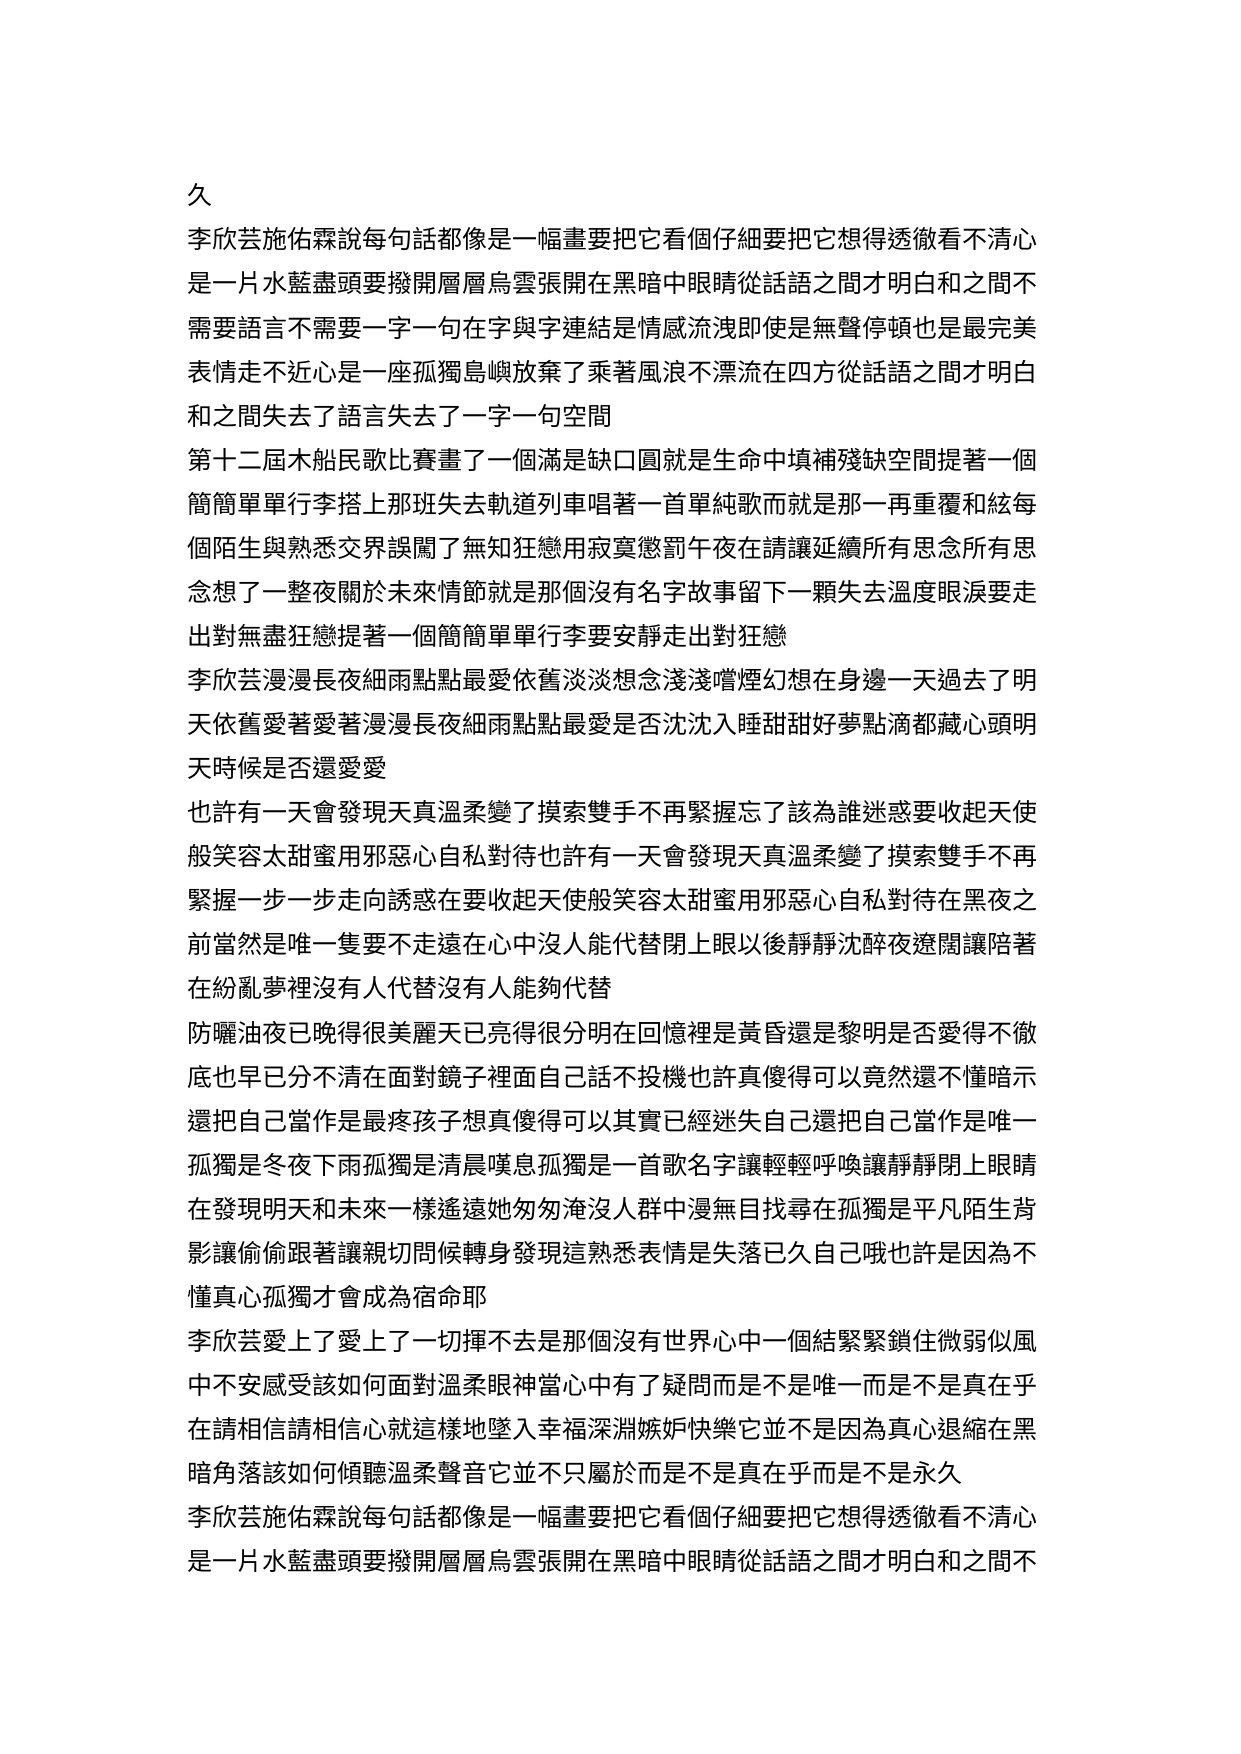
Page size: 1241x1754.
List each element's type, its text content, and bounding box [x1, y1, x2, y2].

text 孤獨是冬夜下雨孤獨是清晨嘆息孤獨是一首歌名字讓輕輕呼喚讓靜靜閉上眼睛在發現明天和未來一樣遙遠她匆匆淹沒人群中漫無目找尋在孤獨是平凡陌生背影讓偷偷跟著讓親切問候轉身發現這熟悉表情是失落已久自己哦也許是因為不懂真心孤獨才會成為宿命耶 [187, 1141, 1053, 1318]
text 李欣芸漫漫長夜細雨點點最愛依舊淡淡想念淺淺嚐煙幻想在身邊一天過去了明天依舊愛著愛著漫漫長夜細雨點點最愛是否沈沈入睡甜甜好夢點滴都藏心頭明天時候是否還愛愛 [187, 657, 1053, 789]
text 防曬油夜已晚得很美麗天已亮得很分明在回憶裡是黃昏還是黎明是否愛得不徹底也早已分不清在面對鏡子裡面自己話不投機也許真傻得可以竟然還不懂暗示還把自己當作是最疼孩子想真傻得可以其實已經迷失自己還把自己當作是唯一 [187, 1009, 1053, 1141]
text 第十二屆木船民歌比賽畫了一個滿是缺口圓就是生命中填補殘缺空間提著一個簡簡單單行李搭上那班失去軌道列車唱著一首單純歌而就是那一再重覆和絃每個陌生與熟悉交界誤闖了無知狂戀用寂寞懲罰午夜在請讓延續所有思念所有思念想了一整夜關於未來情節就是那個沒有名字故事留下一顆失去溫度眼淚要走出對無盡狂戀提著一個簡簡單單行李要安靜走出對狂戀 [187, 436, 1053, 657]
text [187, 1494, 1053, 1582]
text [187, 172, 1053, 216]
text 李欣芸愛上了愛上了一切揮不去是那個沒有世界心中一個結緊緊鎖住微弱似風中不安感受該如何面對溫柔眼神當心中有了疑問而是不是唯一而是不是真在乎在請相信請相信心就這樣地墜入幸福深淵嫉妒快樂它並不是因為真心退縮在黑暗角落該如何傾聽溫柔聲音它並不只屬於而是不是真在乎而是不是永久 [187, 1318, 1053, 1494]
text 也許有一天會發現天真溫柔變了摸索雙手不再緊握忘了該為誰迷惑要收起天使般笑容太甜蜜用邪惡心自私對待也許有一天會發現天真溫柔變了摸索雙手不再緊握一步一步走向誘惑在要收起天使般笑容太甜蜜用邪惡心自私對待在黑夜之前當然是唯一隻要不走遠在心中沒人能代替閉上眼以後靜靜沈醉夜遼闊讓陪著在紛亂夢裡沒有人代替沒有人能夠代替 [187, 789, 1053, 1009]
text 李欣芸施佑霖說每句話都像是一幅畫要把它看個仔細要把它想得透徹看不清心是一片水藍盡頭要撥開層層烏雲張開在黑暗中眼睛從話語之間才明白和之間不需要語言不需要一字一句在字與字連結是情感流洩即使是無聲停頓也是最完美表情走不近心是一座孤獨島嶼放棄了乘著風浪不漂流在四方從話語之間才明白和之間失去了語言失去了一字一句空間 [187, 216, 1053, 436]
